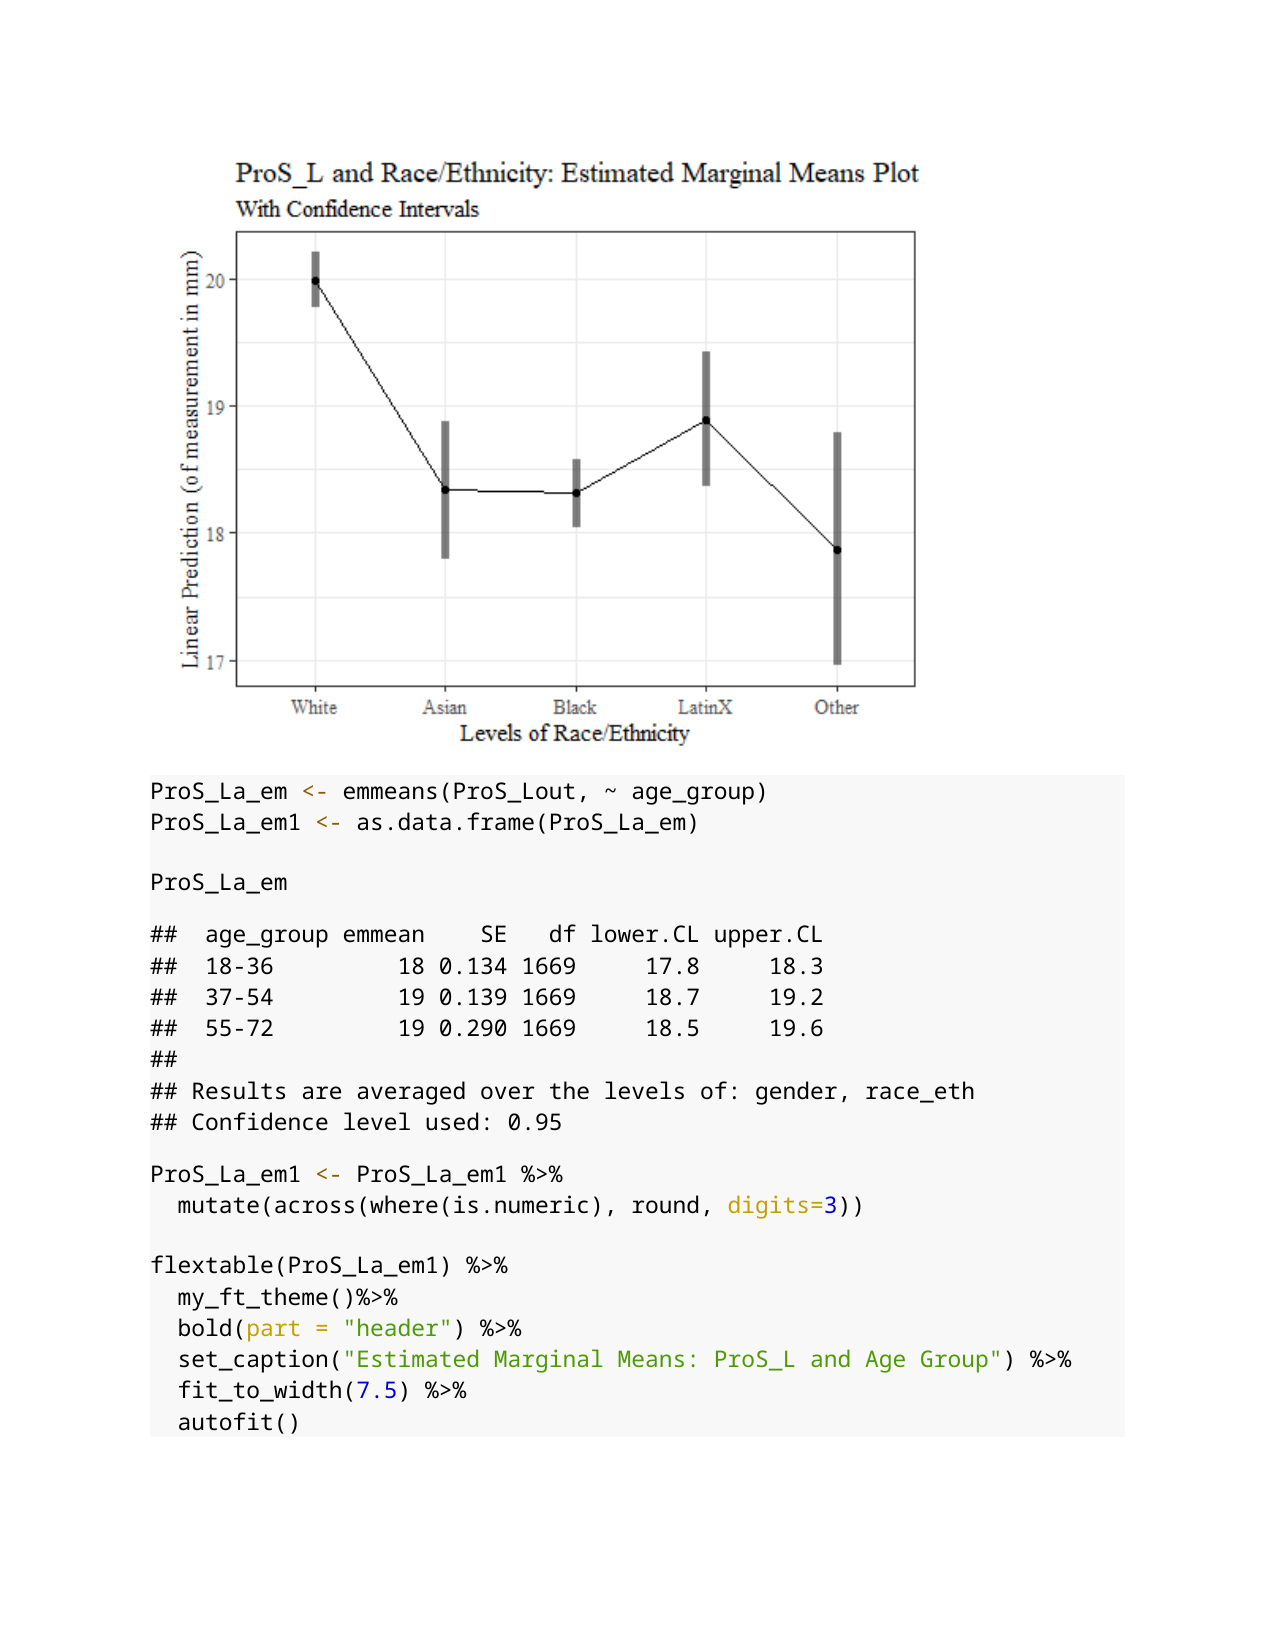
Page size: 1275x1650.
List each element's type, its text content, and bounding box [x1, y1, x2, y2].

picture [168, 150, 927, 757]
text ProS_La_em1 <- ProS_La_em1 %>% mutate(across(where(is.numeric), round, digits=3)) flextable(ProS_La_em1) %>% my_ft_theme()%>% bold(part = "header") %>% set_caption("Estimated Marginal Means: ProS_L and Age Group") %>% fit_to_width(7.5) %>% autofit() [150, 1158, 1125, 1437]
text ## age_group emmean SE df lower.CL upper.CL ## 18-36 18 0.134 1669 17.8 18.3 ## 37-54 19 0.139 1669 18.7 19.2 ## 55-72 19 0.290 1669 18.5 19.6 ## ## Results are averaged over the levels of: gender, race_eth ## Confidence level used: 0.95 [150, 918, 1125, 1137]
text ProS_La_em <- emmeans(ProS_Lout, ~ age_group) ProS_La_em1 <- as.data.frame(ProS_La_em) ProS_La_em [150, 775, 1125, 898]
